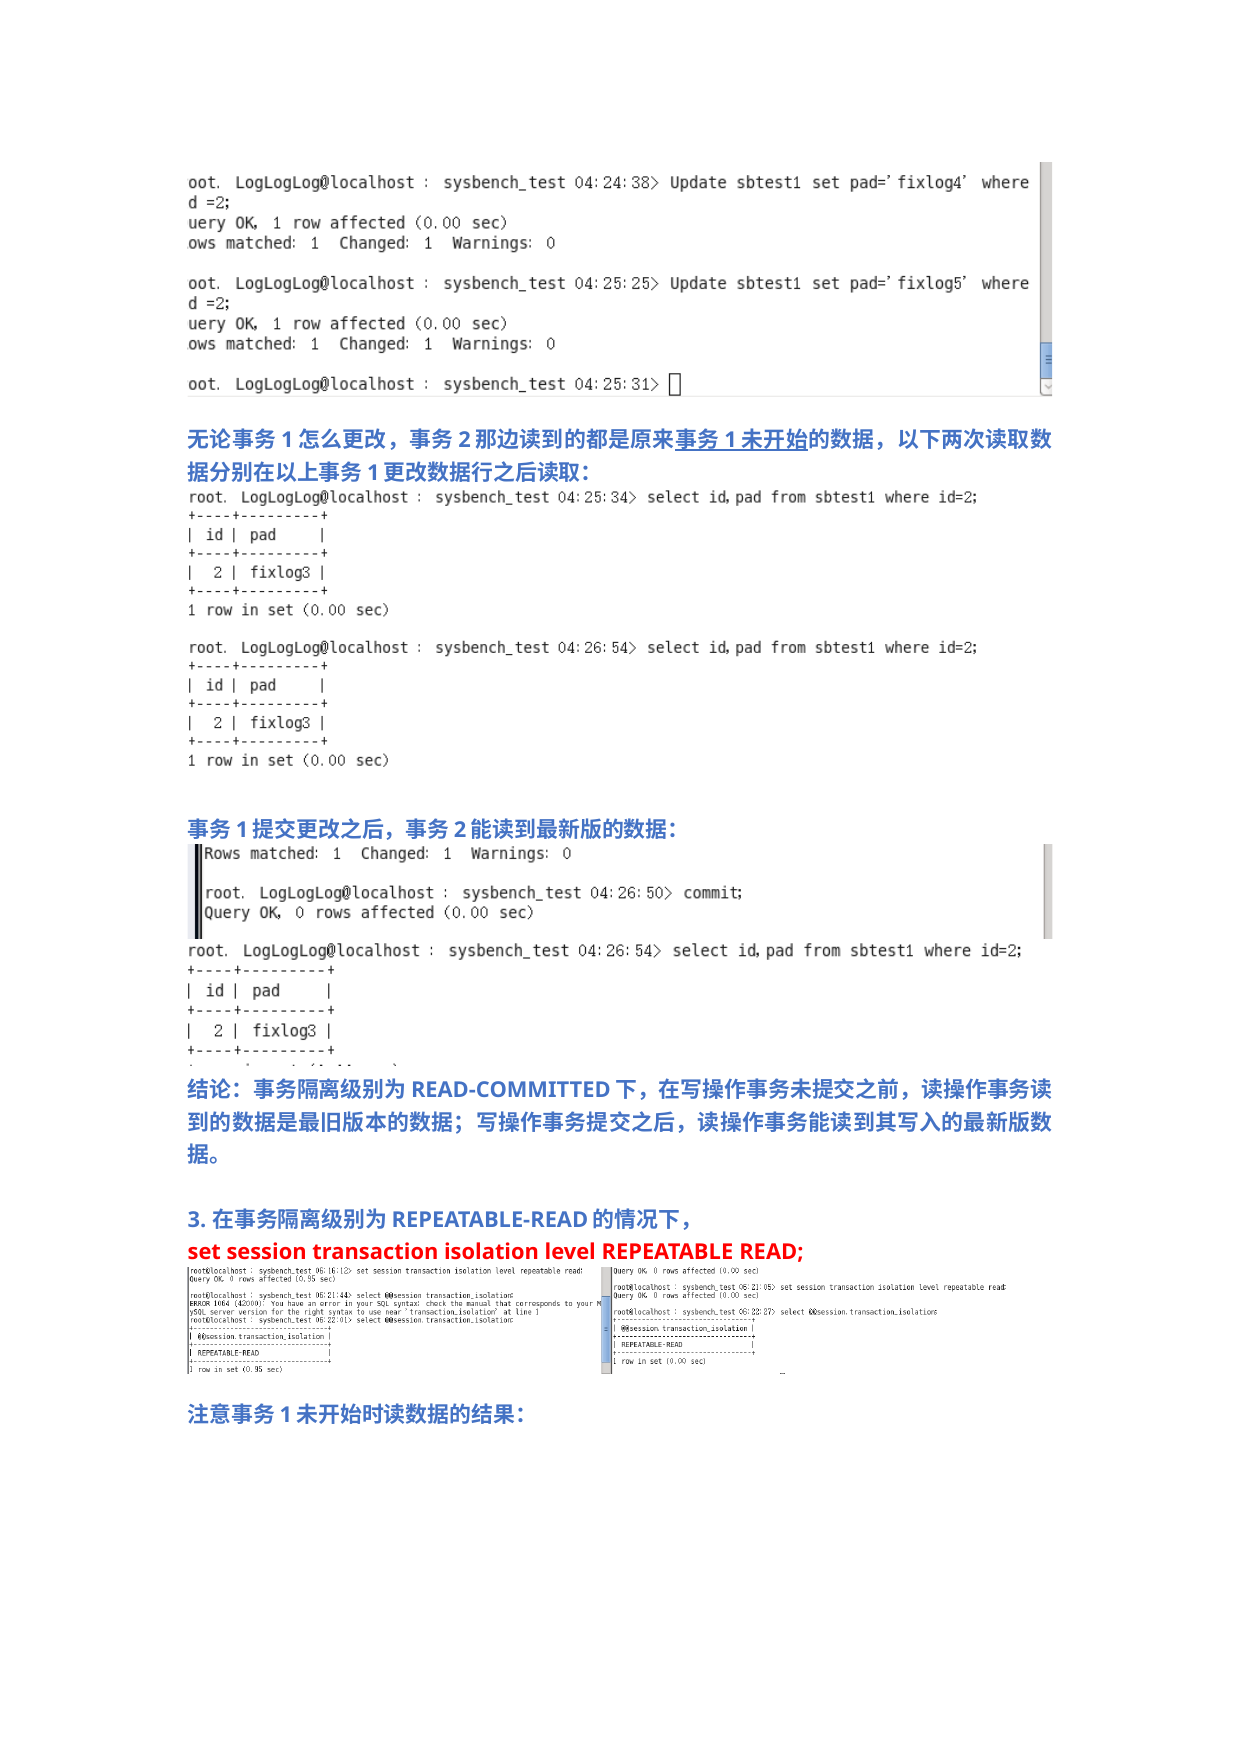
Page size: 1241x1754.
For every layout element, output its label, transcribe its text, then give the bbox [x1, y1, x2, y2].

picture [187, 942, 1053, 1066]
picture [187, 844, 1053, 939]
text 注意事务1未开始时读数据的结果： [187, 1397, 1053, 1429]
text 3. 在事务隔离级别为REPEATABLE-READ的情况下， [187, 1202, 1053, 1234]
picture [187, 162, 1053, 397]
picture [187, 1267, 1053, 1374]
text 结论：事务隔离级别为READ-COMMITTED下，在写操作事务未提交之前，读操作事务读到的数据是最旧版本的数据；写操作事务提交之后，读操作事务能读到其写入的最新版数据。 [187, 1072, 1053, 1169]
text 无论事务1怎么更改，事务2那边读到的都是原来事务1未开始的数据，以下两次读取数据分别在以上事务1更改数据行之后读取： [187, 422, 1053, 487]
picture [187, 487, 1053, 789]
text set session transaction isolation level REPEATABLE READ; [187, 1234, 1053, 1267]
text 事务1提交更改之后，事务2能读到最新版的数据： [187, 812, 1053, 844]
